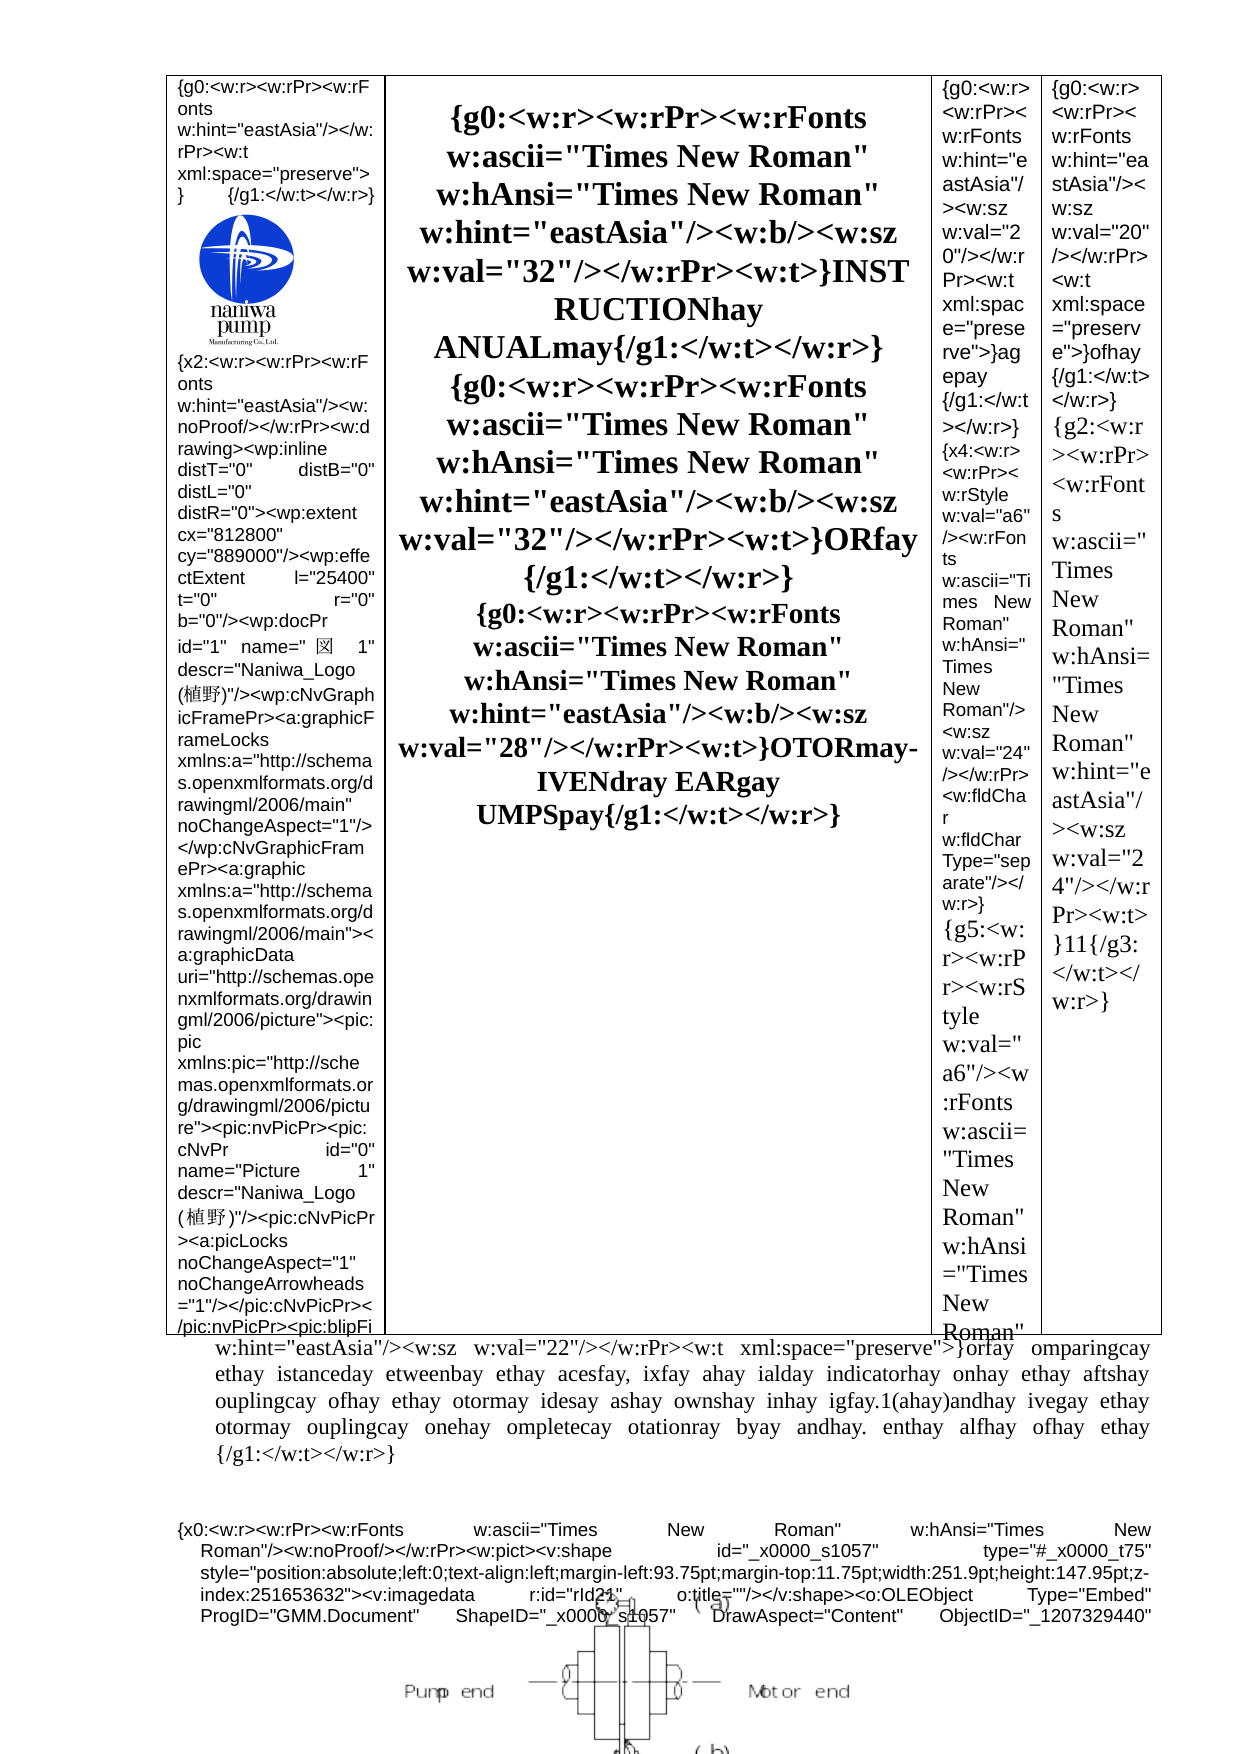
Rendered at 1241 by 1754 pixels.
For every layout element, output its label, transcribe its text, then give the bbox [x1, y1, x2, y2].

text {x0:<w:r><w:rPr><w:rFonts w:ascii="Times New Roman" w:hAnsi="Times New Roman"/><w:noProof/></w:rPr><w:pict><v:shape id="_x0000_s1057" type="#_x0000_t75" style="position:absolute;left:0;text-align:left;margin-left:93.75pt;margin-top:11.75pt;width:251.9pt;height:147.95pt;z-index:251653632"><v:imagedata r:id="rId21" o:title=""/></v:shape><o:OLEObject Type="Embed" ProgID="GMM.Document" ShapeID="_x0000_s1057" DrawAspect="Content" ObjectID="_1207329440" r:id="rId22"/></w:pict></w:r>}{g1:<w:r><w:rPr><w:rFonts w:ascii="Times New Roman" w:hAnsi="Times New Roman" w:hint="eastAsia"/><w:sz w:val="22"/></w:rPr><w:t>}ariationvay inhay eadingsray ishay akentay ashay ethay aluevay ofhay easurementmay, ichwhay ustmay omplycay ithway ethay aluevay inhay abletay 1.{/g2:</w:t></w:r>} [177, 1519, 1152, 1626]
list {g0:<w:r><w:rPr><w:rFonts w:ascii="Times New Roman" w:hAnsi="Times New Roman" w:hint="eastAsia"/><w:sz w:val="22"/></w:rPr><w:t xml:space="preserve">}orfay omparingcay ethay istanceday etweenbay ethay acesfay, ixfay ahay ialday indicatorhay onhay ethay aftshay ouplingcay ofhay ethay otormay idesay ashay ownshay inhay igfay.1(ahay)andhay ivegay ethay otormay ouplingcay onehay ompletecay otationray byay andhay. enthay alfhay ofhay ethay {/g1:</w:t></w:r>} [177, 1335, 1152, 1466]
picture [177, 205, 311, 352]
